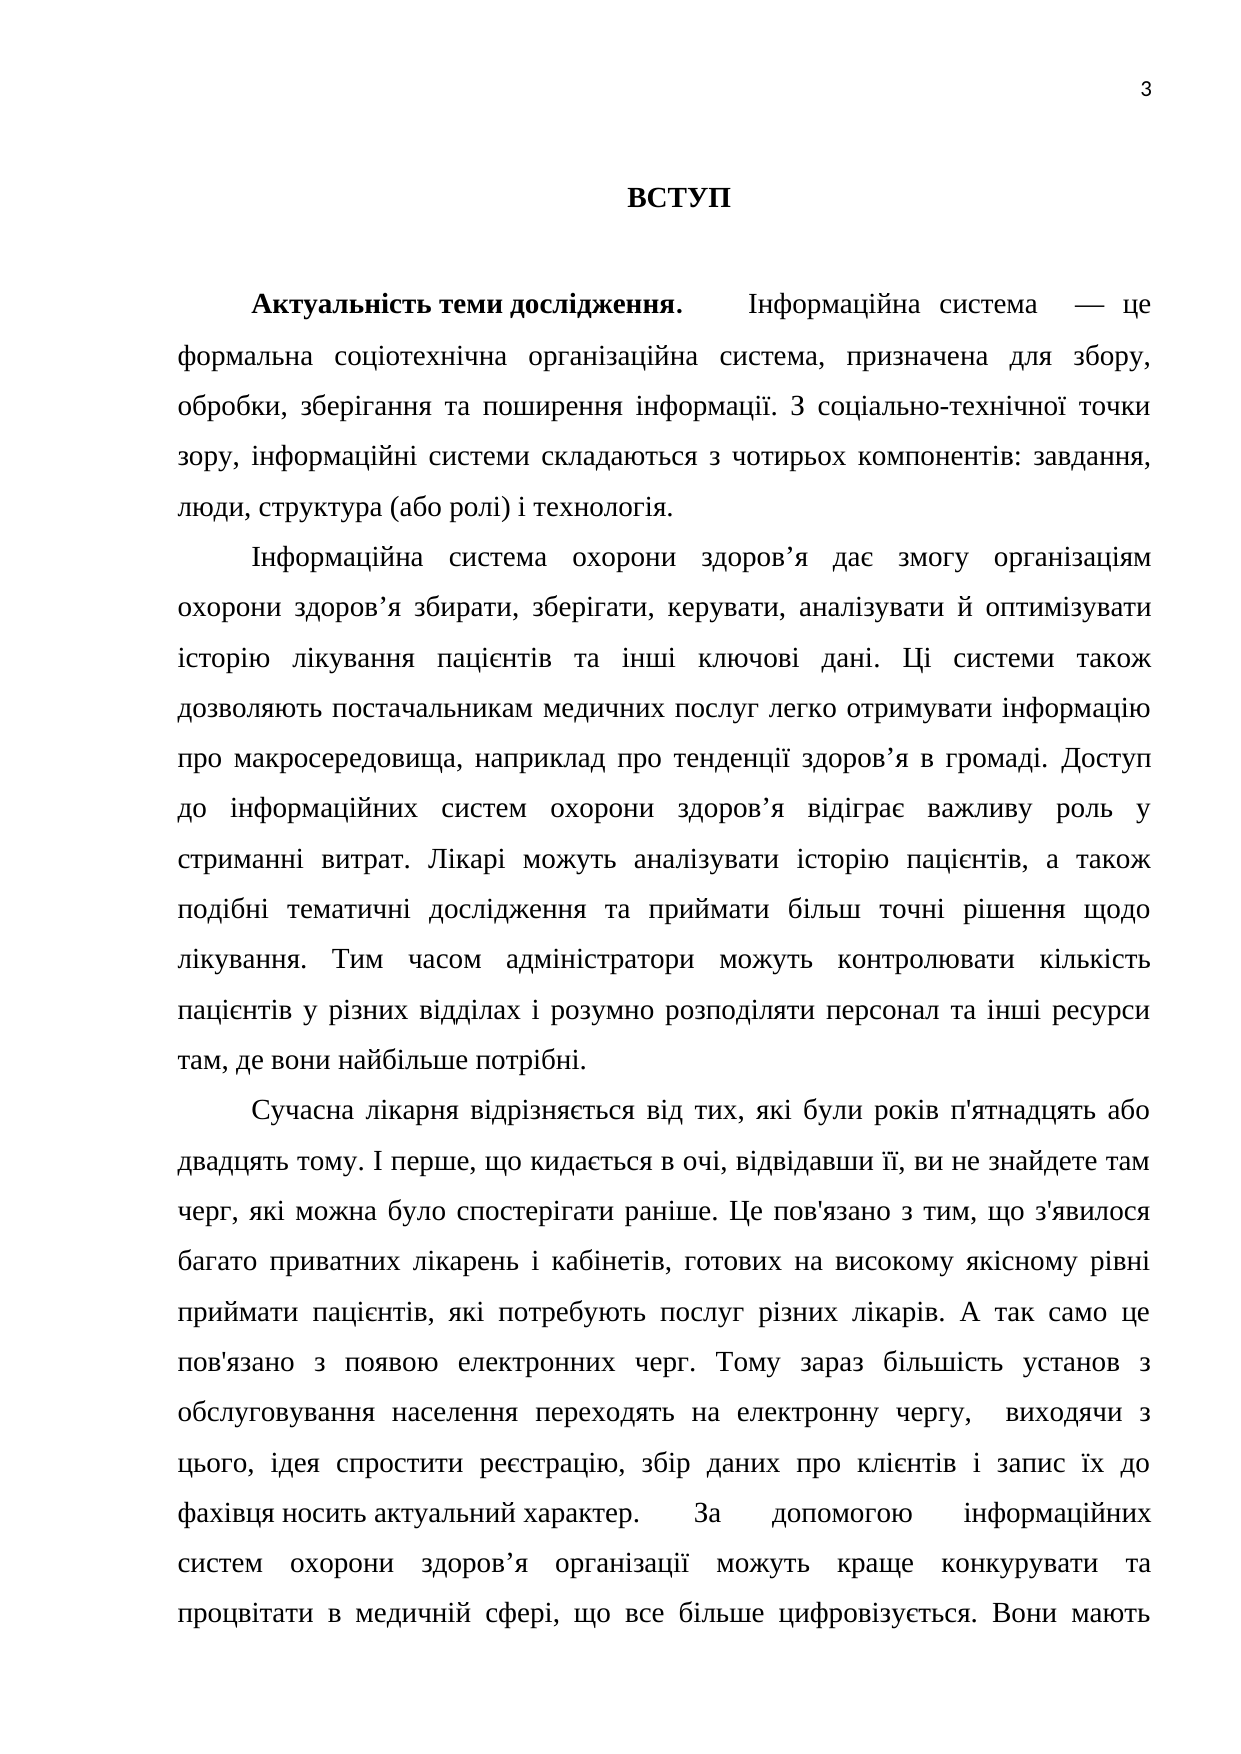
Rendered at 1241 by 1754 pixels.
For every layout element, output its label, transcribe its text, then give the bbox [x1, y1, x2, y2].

subtitle ВСТУП [177, 180, 1152, 213]
